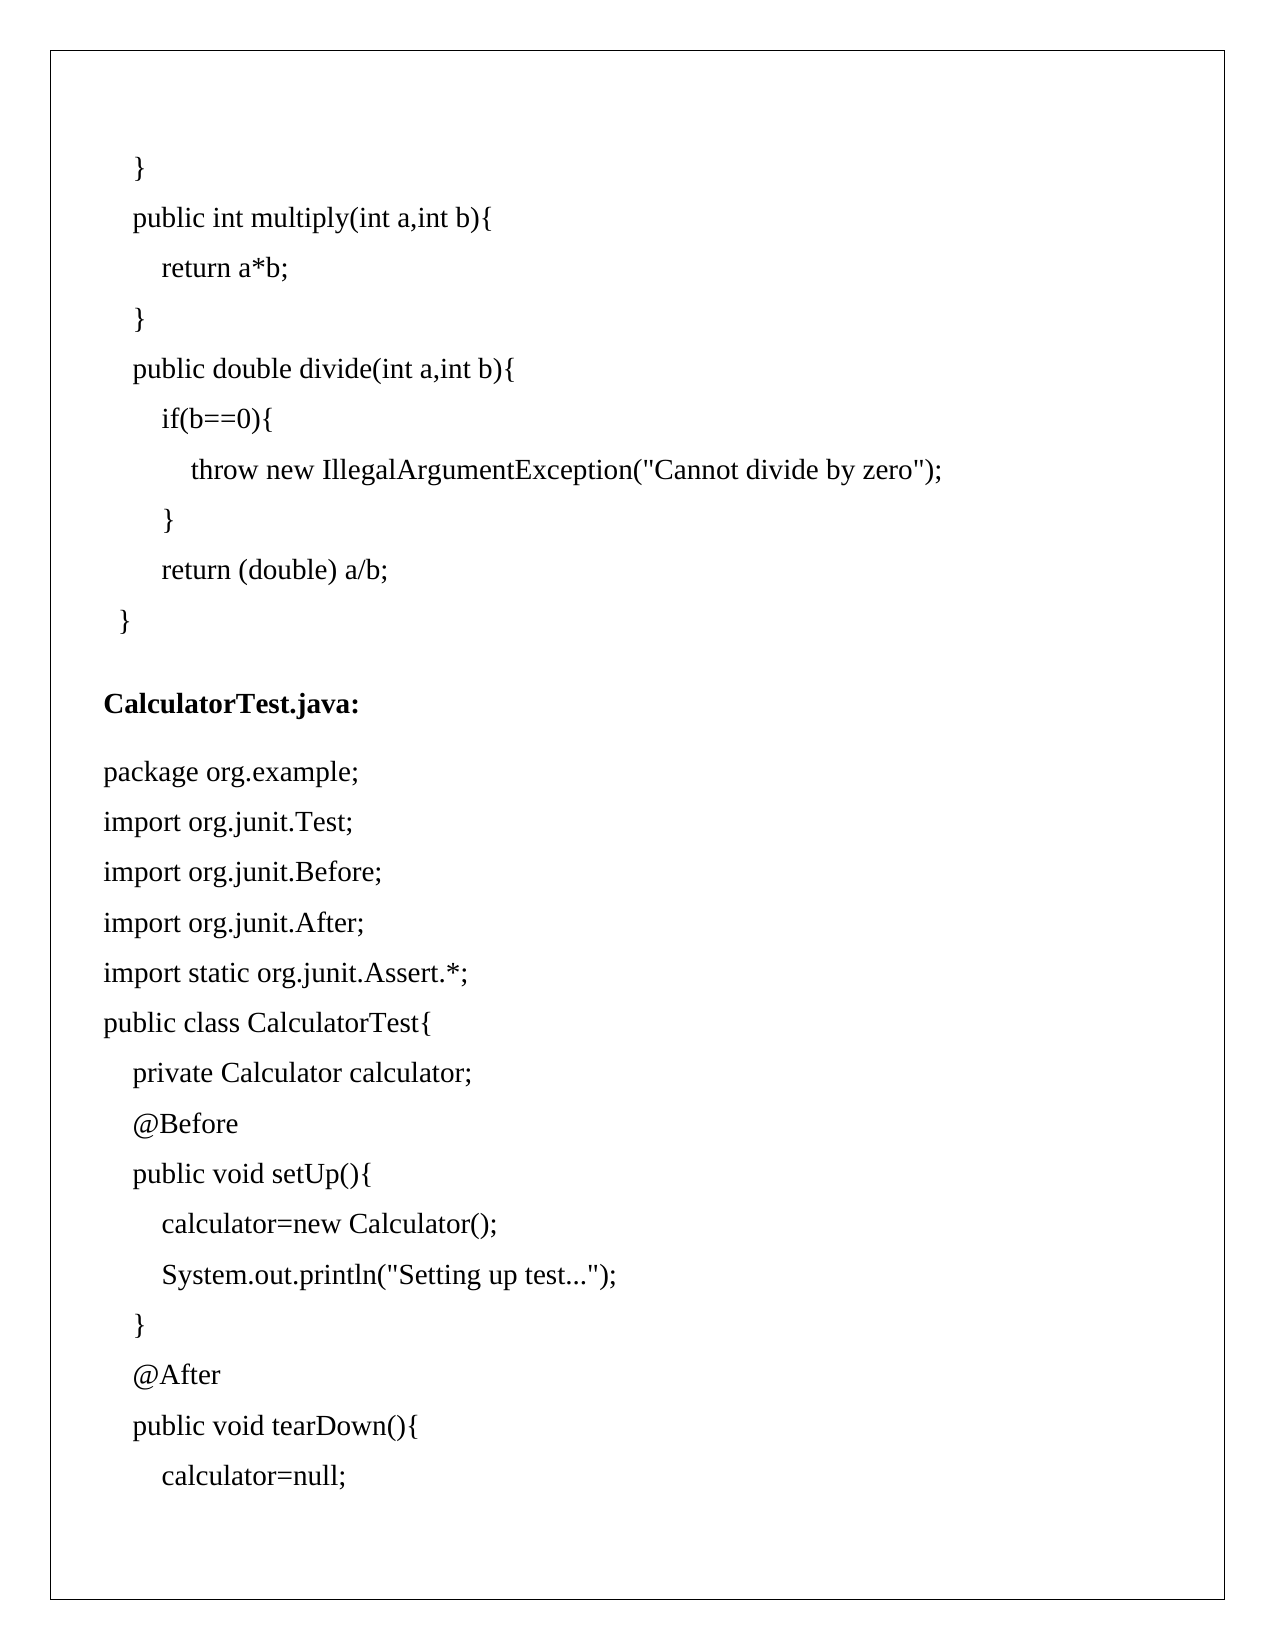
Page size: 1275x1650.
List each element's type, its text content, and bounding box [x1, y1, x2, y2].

text } [103, 150, 1181, 183]
text @Before [103, 1106, 1181, 1139]
text return a*b; [103, 251, 1181, 284]
text import org.junit.Test; [103, 804, 1181, 838]
text import org.junit.After; [103, 905, 1181, 938]
text System.out.println("Setting up test..."); [103, 1257, 1181, 1290]
text public class CalculatorTest{ [103, 1005, 1181, 1039]
text } [103, 502, 1181, 536]
text calculator=null; [103, 1458, 1181, 1492]
text } [103, 603, 1181, 636]
text CalculatorTest.java: [103, 687, 1181, 720]
text } [103, 301, 1181, 334]
text private Calculator calculator; [103, 1056, 1181, 1089]
text public int multiply(int a,int b){ [103, 200, 1181, 234]
text public void setUp(){ [103, 1156, 1181, 1190]
text import org.junit.Before; [103, 854, 1181, 888]
text return (double) a/b; [103, 552, 1181, 586]
text public double divide(int a,int b){ [103, 351, 1181, 385]
text import static org.junit.Assert.*; [103, 955, 1181, 988]
text calculator=new Calculator(); [103, 1207, 1181, 1240]
text } [103, 1307, 1181, 1341]
text package org.example; [103, 754, 1181, 787]
text public void tearDown(){ [103, 1408, 1181, 1441]
text @After [103, 1357, 1181, 1391]
text if(b==0){ [103, 402, 1181, 435]
text throw new IllegalArgumentException("Cannot divide by zero"); [103, 452, 1181, 485]
